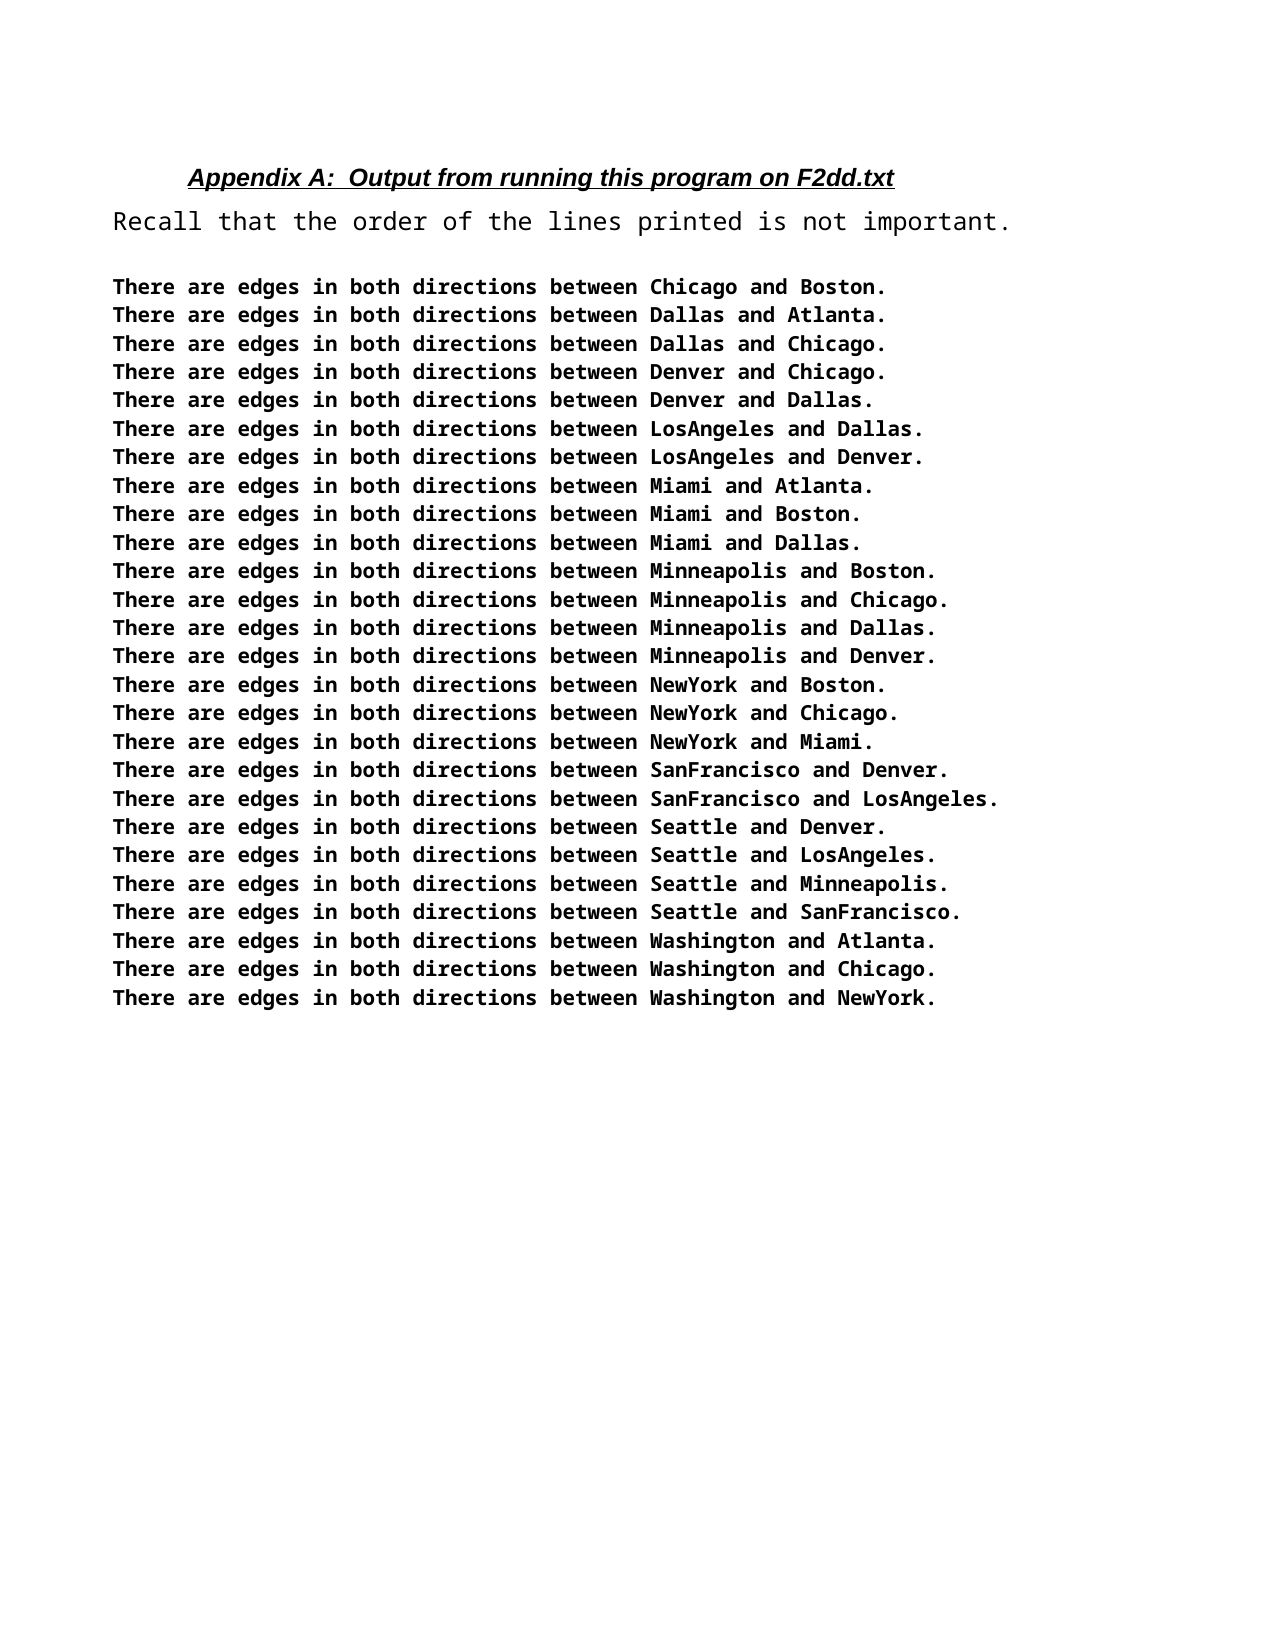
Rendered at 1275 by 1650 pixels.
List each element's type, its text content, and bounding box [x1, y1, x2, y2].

text There are edges in both directions between SanFrancisco and Denver. [112, 755, 1162, 784]
text There are edges in both directions between Washington and Chicago. [112, 954, 1162, 983]
text There are edges in both directions between NewYork and Boston. [112, 670, 1162, 698]
text There are edges in both directions between Dallas and Chicago. [112, 329, 1162, 357]
text There are edges in both directions between Miami and Atlanta. [112, 471, 1162, 499]
text There are edges in both directions between Washington and Atlanta. [112, 926, 1162, 954]
text There are edges in both directions between Seattle and Minneapolis. [112, 869, 1162, 897]
text There are edges in both directions between Seattle and SanFrancisco. [112, 897, 1162, 926]
text There are edges in both directions between Minneapolis and Denver. [112, 642, 1162, 670]
text There are edges in both directions between Chicago and Boston. [112, 272, 1162, 300]
text There are edges in both directions between Minneapolis and Chicago. [112, 585, 1162, 613]
text There are edges in both directions between Denver and Chicago. [112, 357, 1162, 386]
text There are edges in both directions between LosAngeles and Dallas. [112, 414, 1162, 442]
text There are edges in both directions between NewYork and Miami. [112, 727, 1162, 755]
text Recall that the order of the lines printed is not important. [112, 204, 1162, 238]
text There are edges in both directions between LosAngeles and Denver. [112, 442, 1162, 471]
text There are edges in both directions between Minneapolis and Boston. [112, 556, 1162, 585]
text There are edges in both directions between Seattle and Denver. [112, 812, 1162, 841]
text There are edges in both directions between Dallas and Atlanta. [112, 300, 1162, 329]
text Appendix A: Output from running this program on F2dd.txt [187, 162, 1162, 191]
text There are edges in both directions between Washington and NewYork. [112, 983, 1162, 1011]
text There are edges in both directions between Minneapolis and Dallas. [112, 613, 1162, 642]
text There are edges in both directions between Miami and Boston. [112, 499, 1162, 528]
text There are edges in both directions between Denver and Dallas. [112, 386, 1162, 414]
text There are edges in both directions between Miami and Dallas. [112, 528, 1162, 556]
text There are edges in both directions between NewYork and Chicago. [112, 698, 1162, 727]
text There are edges in both directions between SanFrancisco and LosAngeles. [112, 784, 1162, 812]
text There are edges in both directions between Seattle and LosAngeles. [112, 841, 1162, 869]
